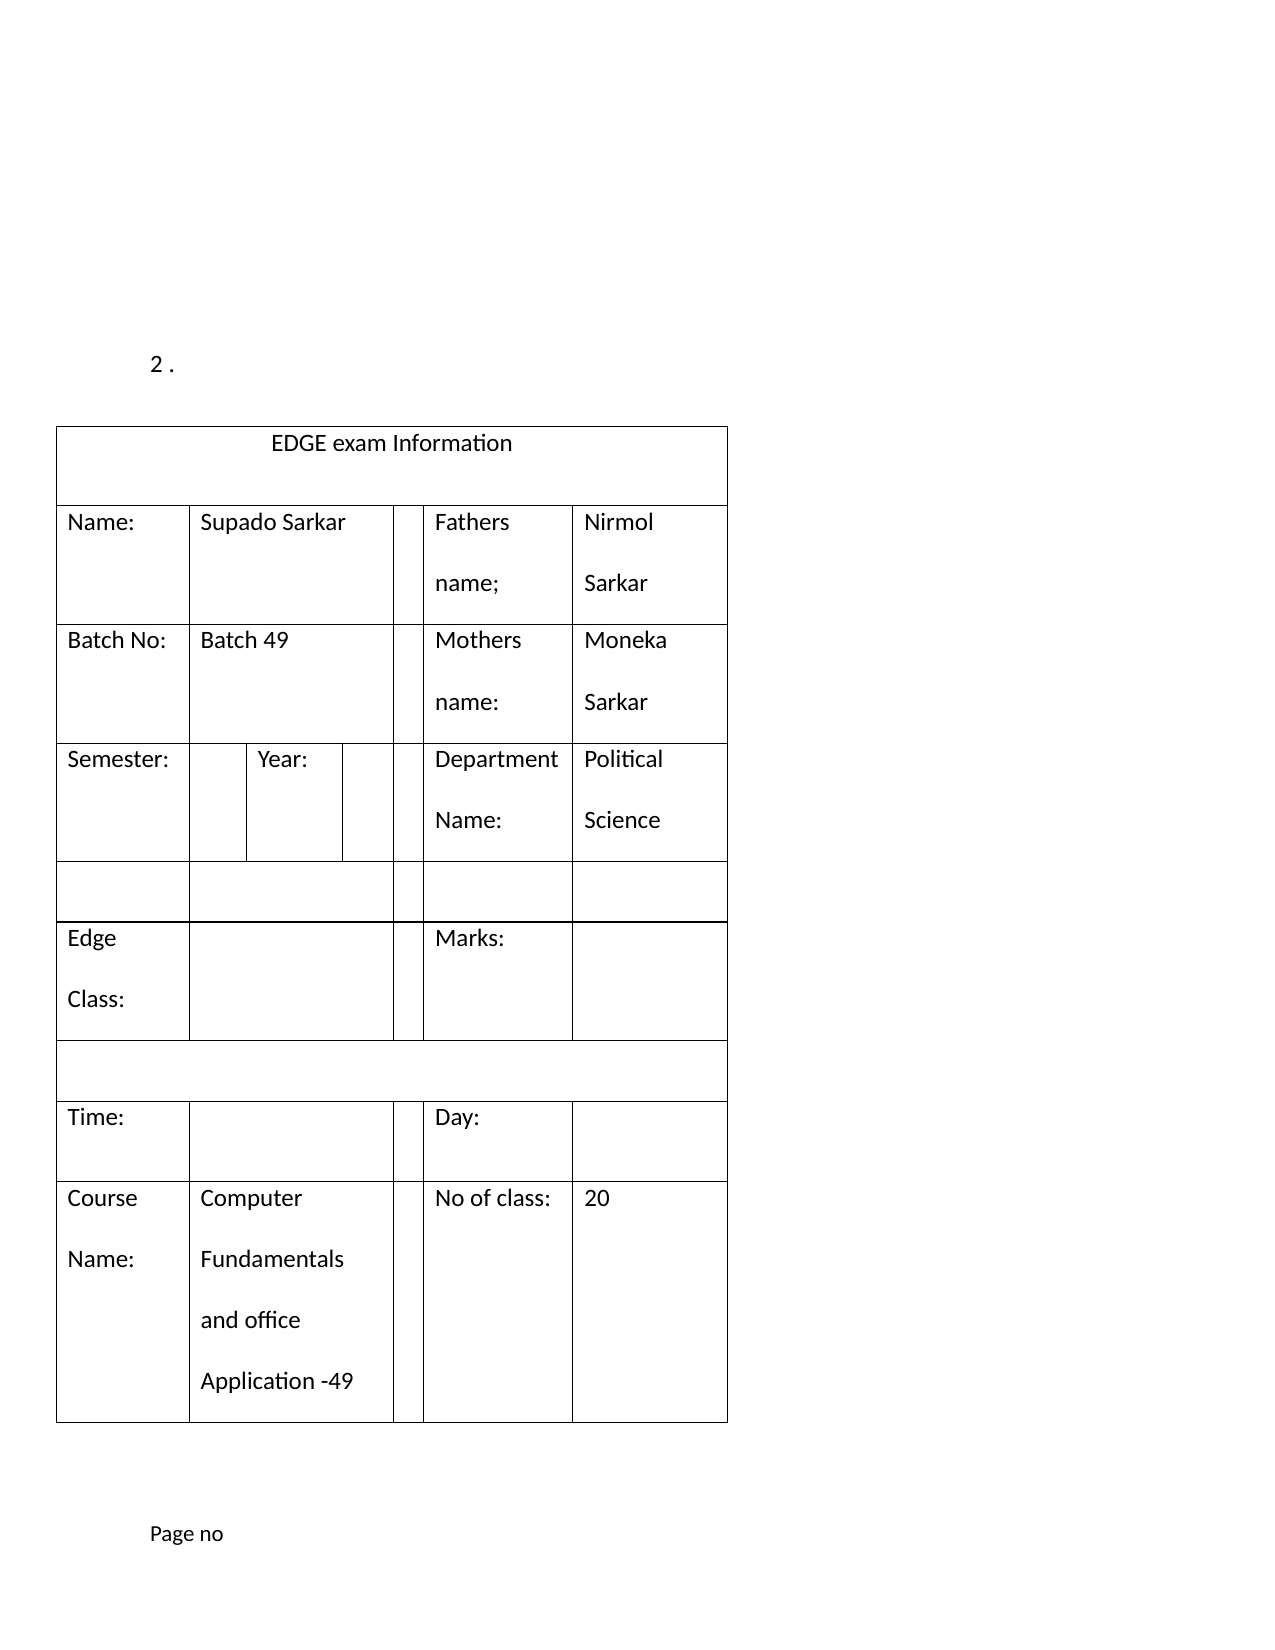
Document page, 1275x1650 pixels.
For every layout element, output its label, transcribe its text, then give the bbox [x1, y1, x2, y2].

table_cell Batch No: [57, 625, 189, 742]
table_cell [573, 1102, 727, 1181]
table_cell Department Name: [424, 744, 572, 861]
text 2 . [150, 348, 1125, 379]
table_cell Moneka Sarkar [573, 625, 727, 742]
table_cell [190, 923, 393, 1040]
table_cell Computer Fundamentals and office Application -49 [190, 1182, 393, 1422]
table_cell [424, 862, 572, 921]
table_cell [394, 1102, 423, 1181]
table_cell [394, 1182, 423, 1422]
table_cell Supado Sarkar [190, 506, 393, 623]
table_cell [394, 744, 423, 861]
table_cell Marks: [424, 923, 572, 1040]
table_cell [573, 862, 727, 921]
table_cell [343, 744, 393, 861]
table_cell Nirmol Sarkar [573, 506, 727, 623]
table_cell Year: [247, 744, 342, 861]
table_header EDGE exam Information [57, 427, 727, 505]
table_cell [394, 506, 423, 623]
table_cell Fathers name; [424, 506, 572, 623]
table_cell [190, 862, 393, 921]
table_cell [190, 744, 246, 861]
table_cell [394, 862, 423, 921]
table_cell No of class: [424, 1182, 572, 1422]
table_cell Batch 49 [190, 625, 393, 742]
table_cell [190, 1102, 393, 1181]
table_cell Time: [57, 1102, 189, 1181]
table_cell [57, 862, 189, 921]
table_cell [394, 625, 423, 742]
table_cell Mothers name: [424, 625, 572, 742]
table_cell [573, 923, 727, 1040]
table_cell [57, 1041, 727, 1101]
table_cell Semester: [57, 744, 189, 861]
table_cell Day: [424, 1102, 572, 1181]
table_cell [394, 923, 423, 1040]
table_cell Edge Class: [57, 923, 189, 1040]
table_cell 20 [573, 1182, 727, 1422]
table_cell Political Science [573, 744, 727, 861]
table_cell Course Name: [57, 1182, 189, 1422]
table_cell Name: [57, 506, 189, 623]
